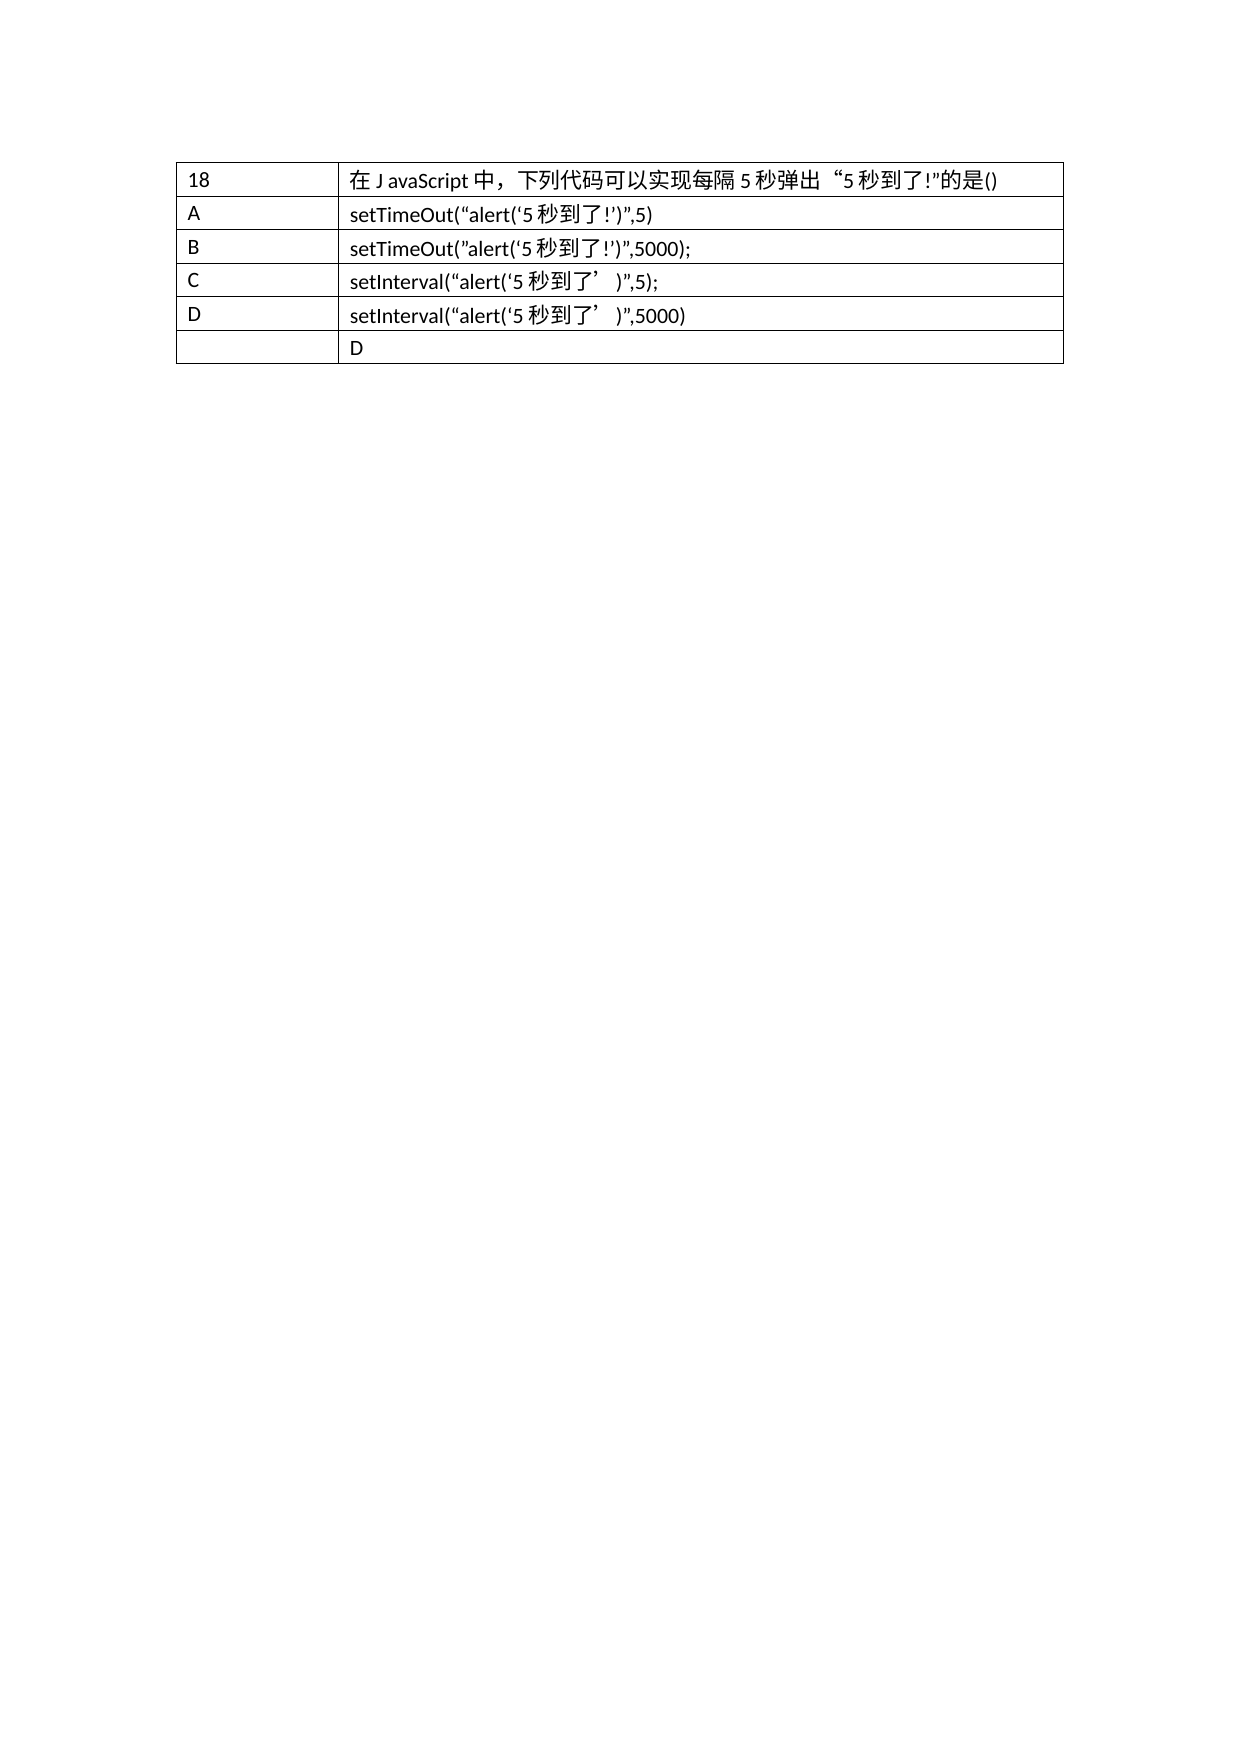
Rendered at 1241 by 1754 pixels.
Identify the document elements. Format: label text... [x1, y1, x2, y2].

table_cell D [339, 331, 1063, 363]
table_cell B [177, 230, 338, 263]
table_header 18 [177, 163, 338, 196]
table_header 在J avaScript中，下列代码可以实现每隔5秒弹出“5秒到了!”的是() [339, 163, 1063, 196]
table_cell C [177, 264, 338, 296]
table_cell setTimeOut(“alert(‘5秒到了!’)”,5) [339, 197, 1063, 229]
table_cell setInterval(“alert(‘5秒到了’)”,5000) [339, 297, 1063, 330]
table_cell D [177, 297, 338, 330]
table_cell [177, 331, 338, 363]
table_cell setInterval(“alert(‘5秒到了’)”,5); [339, 264, 1063, 296]
table_cell setTimeOut(”alert(‘5秒到了!’)”,5000); [339, 230, 1063, 263]
table_cell A [177, 197, 338, 229]
